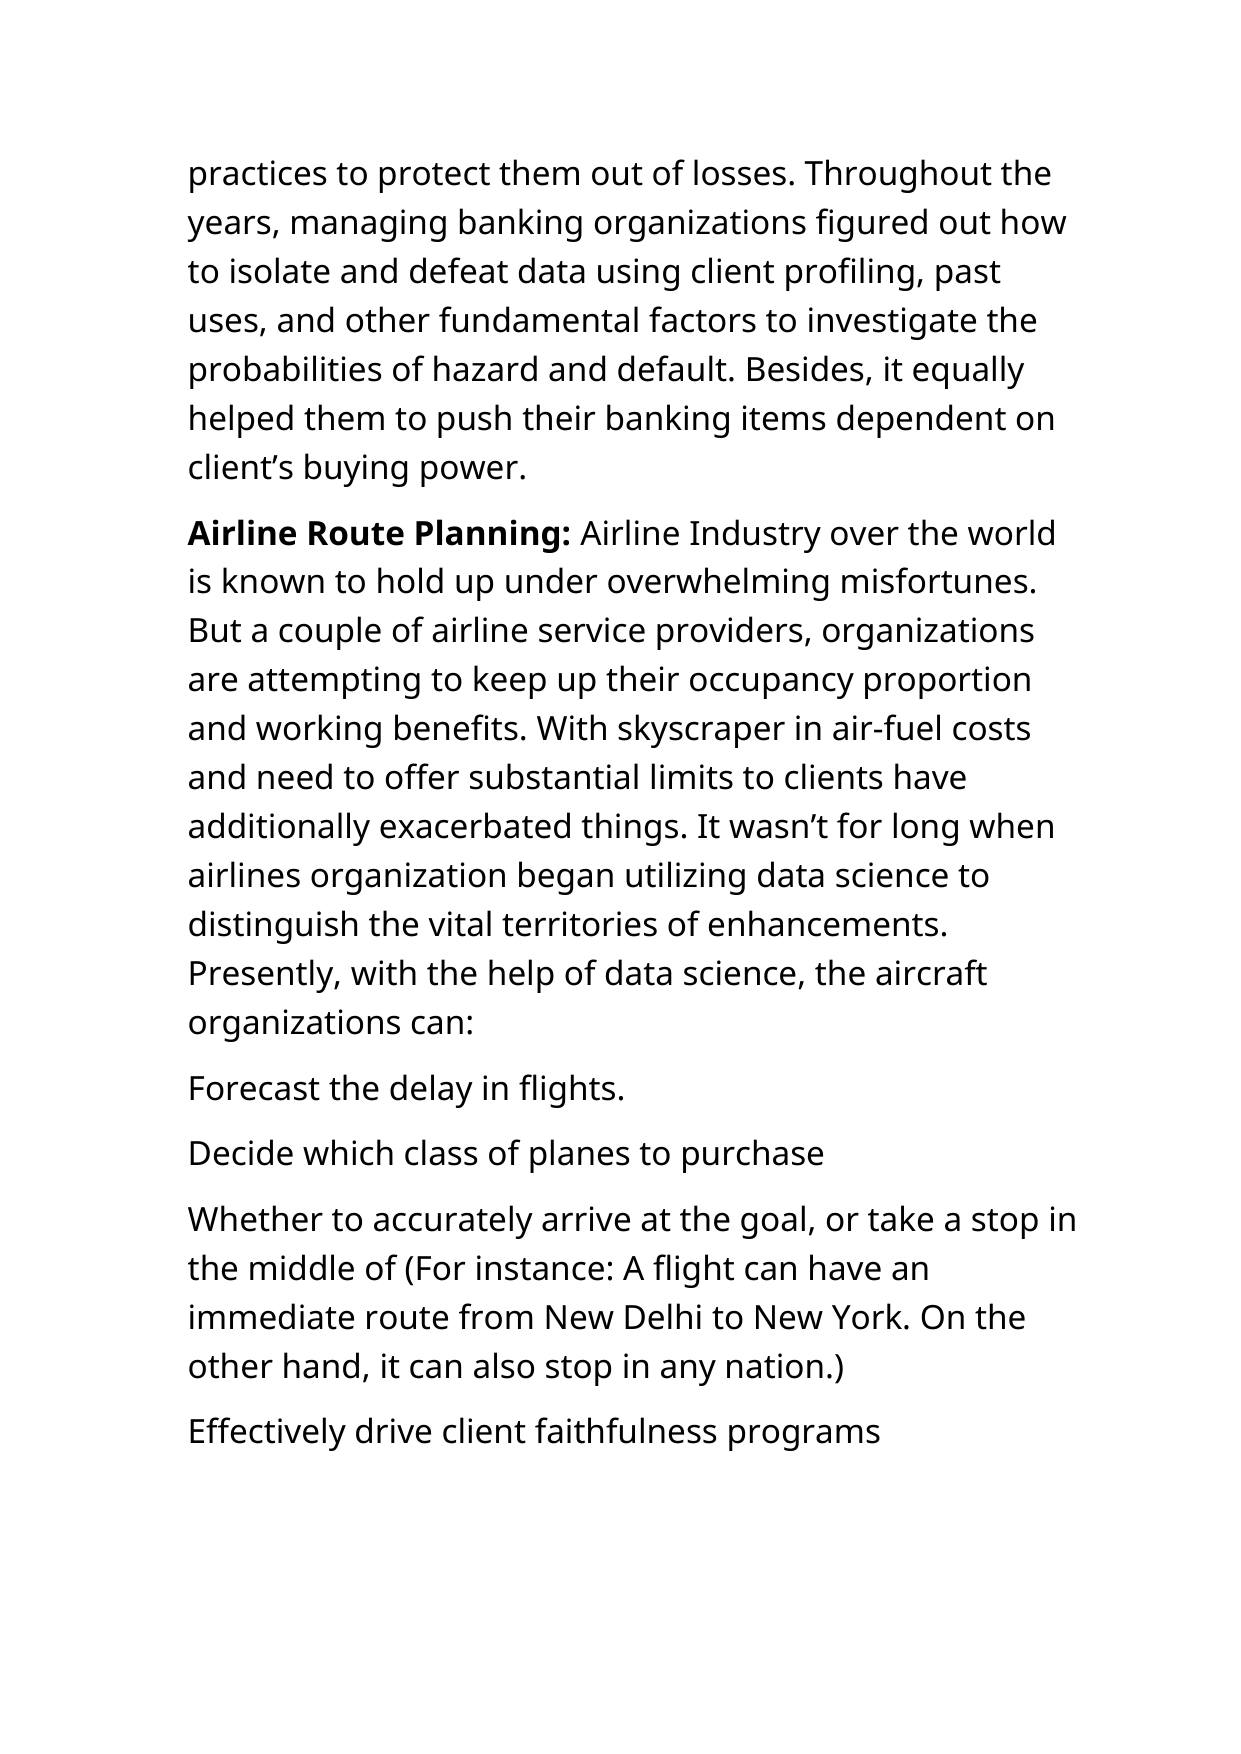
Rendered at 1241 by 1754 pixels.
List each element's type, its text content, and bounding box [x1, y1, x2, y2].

text Decide which class of planes to purchase [187, 1130, 1090, 1176]
text Effectively drive client faithfulness programs [187, 1408, 1090, 1454]
text Whether to accurately arrive at the goal, or take a stop in the middle of (For instance: A flight can have an immediate route from New Delhi to New York. On the other hand, it can also stop in any nation.) [187, 1196, 1090, 1388]
text Forecast the delay in flights. [187, 1064, 1090, 1110]
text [187, 150, 1090, 489]
text Airline Route Planning: Airline Industry over the world is known to hold up under overwhelming misfortunes. But a couple of airline service providers, organizations are attempting to keep up their occupancy proportion and working benefits. With skyscraper in air-fuel costs and need to offer substantial limits to clients have additionally exacerbated things. It wasn’t for long when airlines organization began utilizing data science to distinguish the vital territories of enhancements. Presently, with the help of data science, the aircraft organizations can: [187, 509, 1090, 1044]
